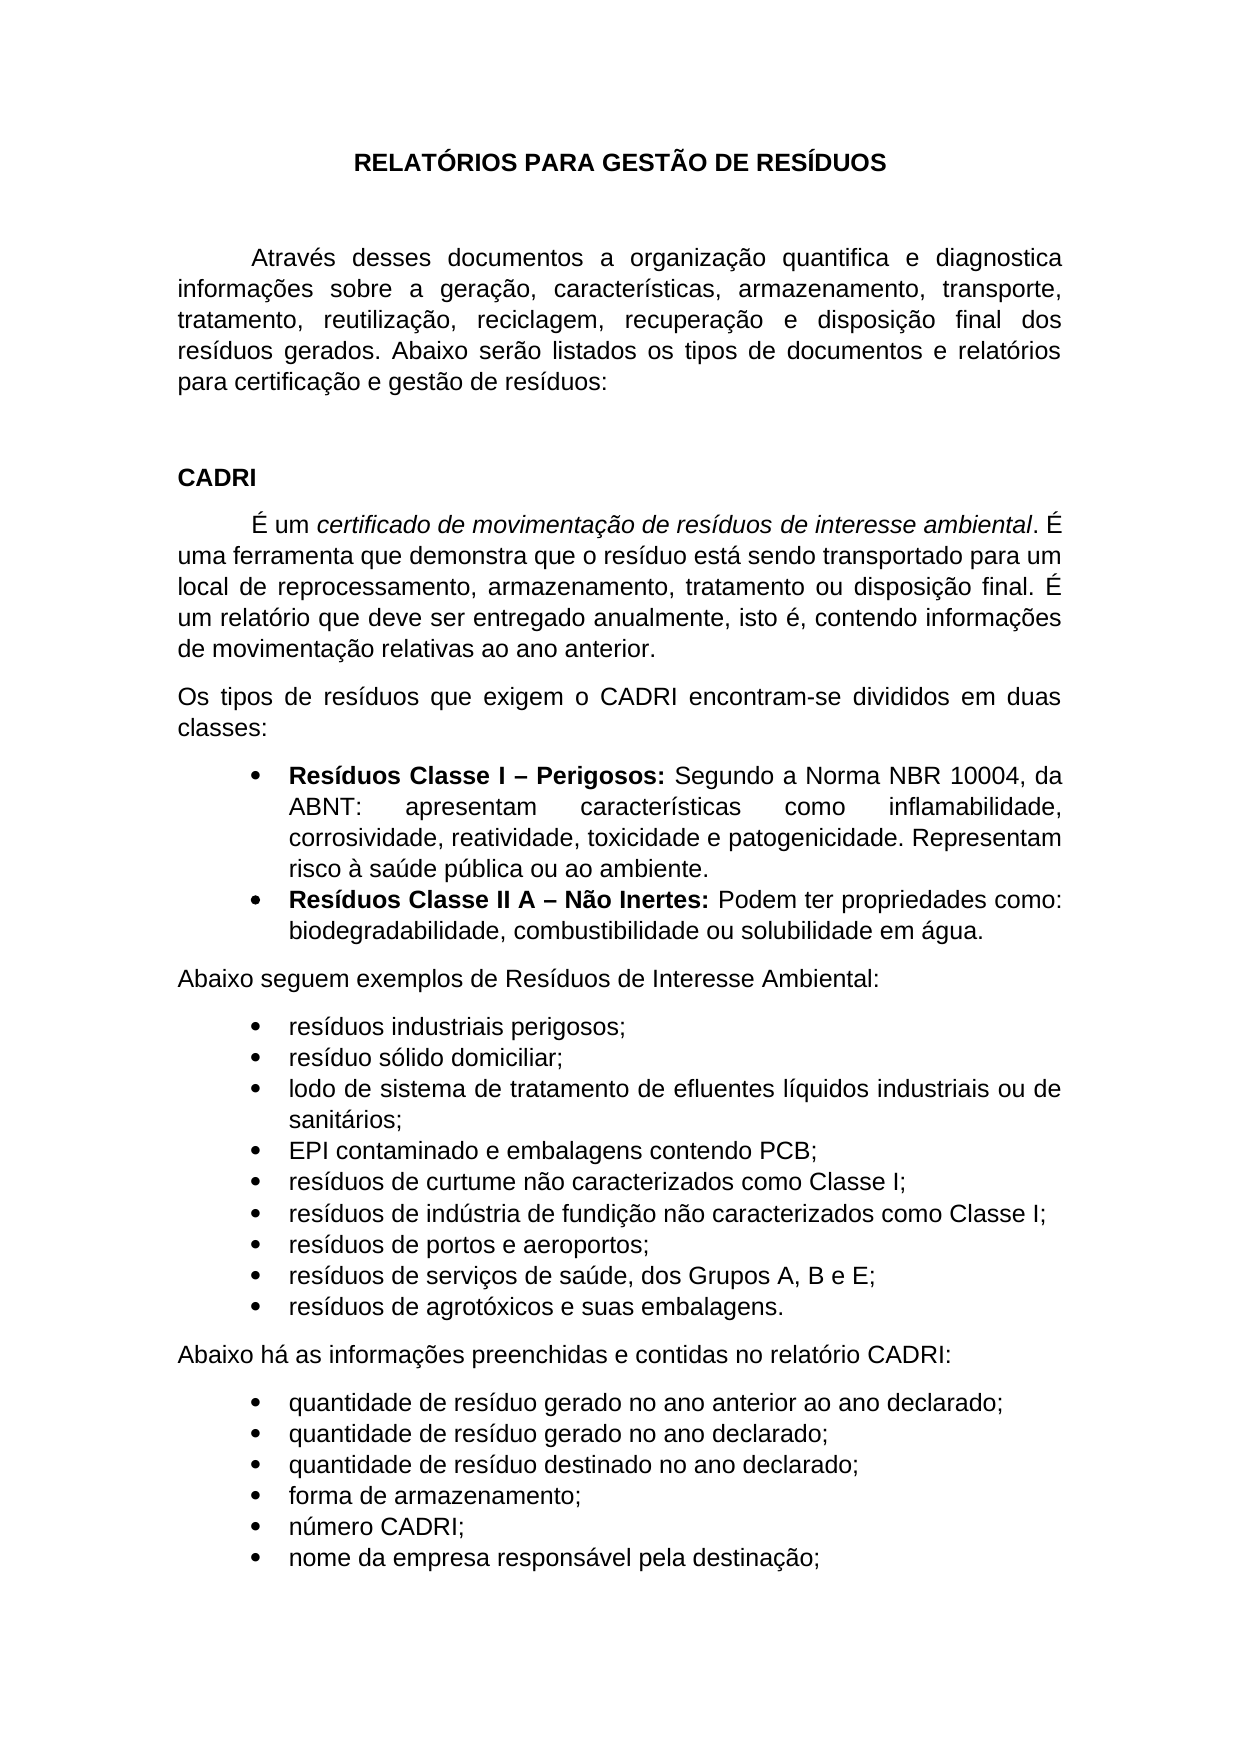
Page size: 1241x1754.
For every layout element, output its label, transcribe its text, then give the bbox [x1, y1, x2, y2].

list número CADRI; [251, 1512, 1063, 1541]
list resíduos industriais perigosos; [251, 1012, 1063, 1041]
list Resíduos Classe I – Perigosos: Segundo a Norma NBR 10004, da ABNT: apresentam características como inflamabilidade, corrosividade, reatividade, toxicidade e patogenicidade. Representam risco à saúde pública ou ao ambiente. [251, 761, 1063, 883]
list EPI contaminado e embalagens contendo PCB; [251, 1136, 1063, 1165]
list forma de armazenamento; [251, 1481, 1063, 1510]
list resíduos de curtume não caracterizados como Classe I; [251, 1167, 1063, 1196]
list resíduos de serviços de saúde, dos Grupos A, B e E; [251, 1261, 1063, 1290]
list quantidade de resíduo gerado no ano declarado; [251, 1419, 1063, 1447]
list resíduo sólido domiciliar; [251, 1043, 1063, 1072]
list quantidade de resíduo destinado no ano declarado; [251, 1450, 1063, 1479]
list resíduos de indústria de fundição não caracterizados como Classe I; [251, 1198, 1063, 1227]
list quantidade de resíduo gerado no ano anterior ao ano declarado; [251, 1387, 1063, 1416]
text Através desses documentos a organização quantifica e diagnostica informações sobre a geração, características, armazenamento, transporte, tratamento, reutilização, reciclagem, recuperação e disposição final dos resíduos gerados. Abaixo serão listados os tipos de documentos e relatórios para certificação e gestão de resíduos: [177, 243, 1063, 396]
list resíduos de agrotóxicos e suas embalagens. [251, 1292, 1063, 1321]
list resíduos de portos e aeroportos; [251, 1230, 1063, 1258]
list lodo de sistema de tratamento de efluentes líquidos industriais ou de sanitários; [251, 1074, 1063, 1134]
text Os tipos de resíduos que exigem o CADRI encontram-se divididos em duas classes: [177, 682, 1063, 742]
list nome da empresa responsável pela destinação; [251, 1543, 1063, 1572]
text É um certificado de movimentação de resíduos de interesse ambiental. É uma ferramenta que demonstra que o resíduo está sendo transportado para um local de reprocessamento, armazenamento, tratamento ou disposição final. É um relatório que deve ser entregado anualmente, isto é, contendo informações de movimentação relativas ao ano anterior. [177, 510, 1063, 663]
text RELATÓRIOS PARA GESTÃO DE RESÍDUOS [177, 148, 1063, 176]
text Abaixo há as informações preenchidas e contidas no relatório CADRI: [177, 1340, 1063, 1368]
list Resíduos Classe II A – Não Inertes: Podem ter propriedades como: biodegradabilidade, combustibilidade ou solubilidade em água. [251, 885, 1063, 945]
text Abaixo seguem exemplos de Resíduos de Interesse Ambiental: [177, 964, 1063, 993]
text CADRI [177, 463, 1063, 491]
